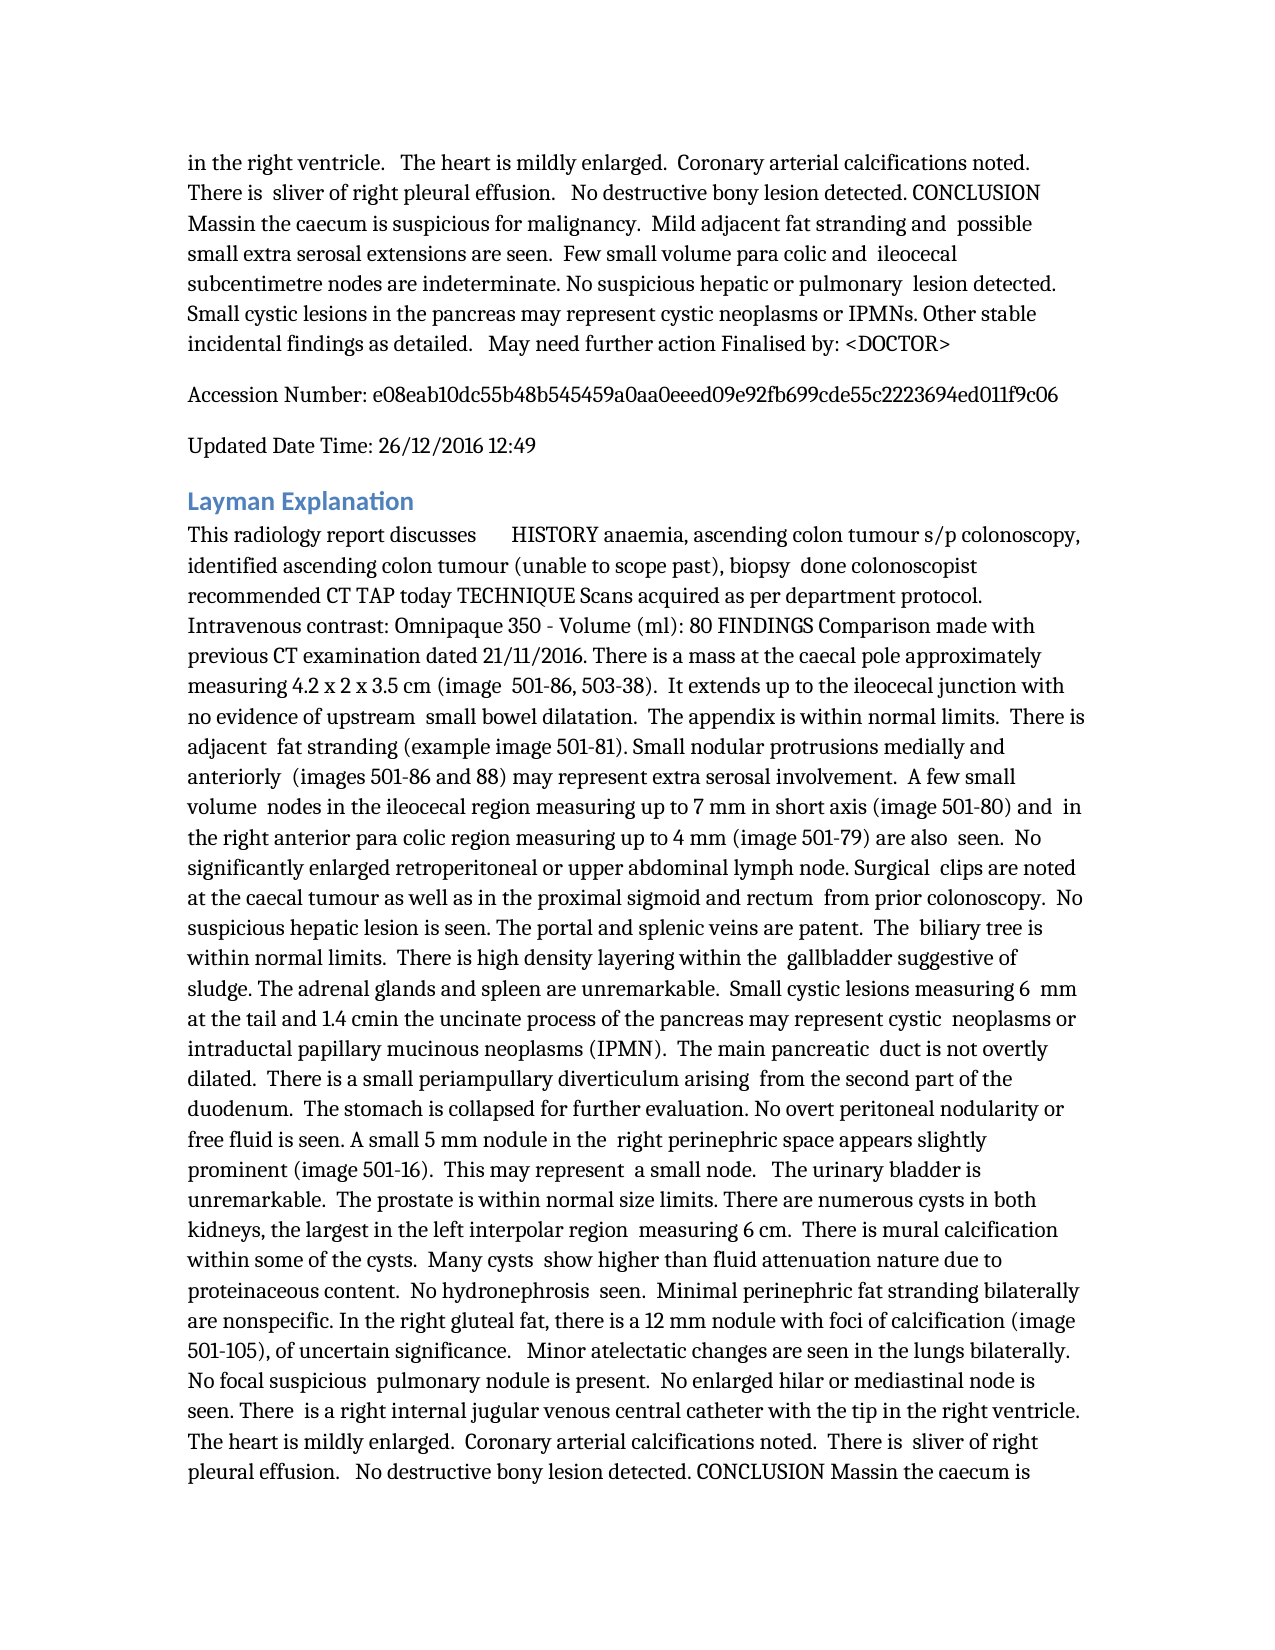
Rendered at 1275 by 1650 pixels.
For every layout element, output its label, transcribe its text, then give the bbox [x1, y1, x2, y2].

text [187, 522, 1087, 1485]
text Updated Date Time: 26/12/2016 12:49 [187, 433, 1087, 460]
text Accession Number: e08eab10dc55b48b545459a0aa0eeed09e92fb699cde55c2223694ed011f9c06 [187, 382, 1087, 409]
subtitle Layman Explanation [187, 484, 1087, 517]
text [187, 150, 1087, 358]
